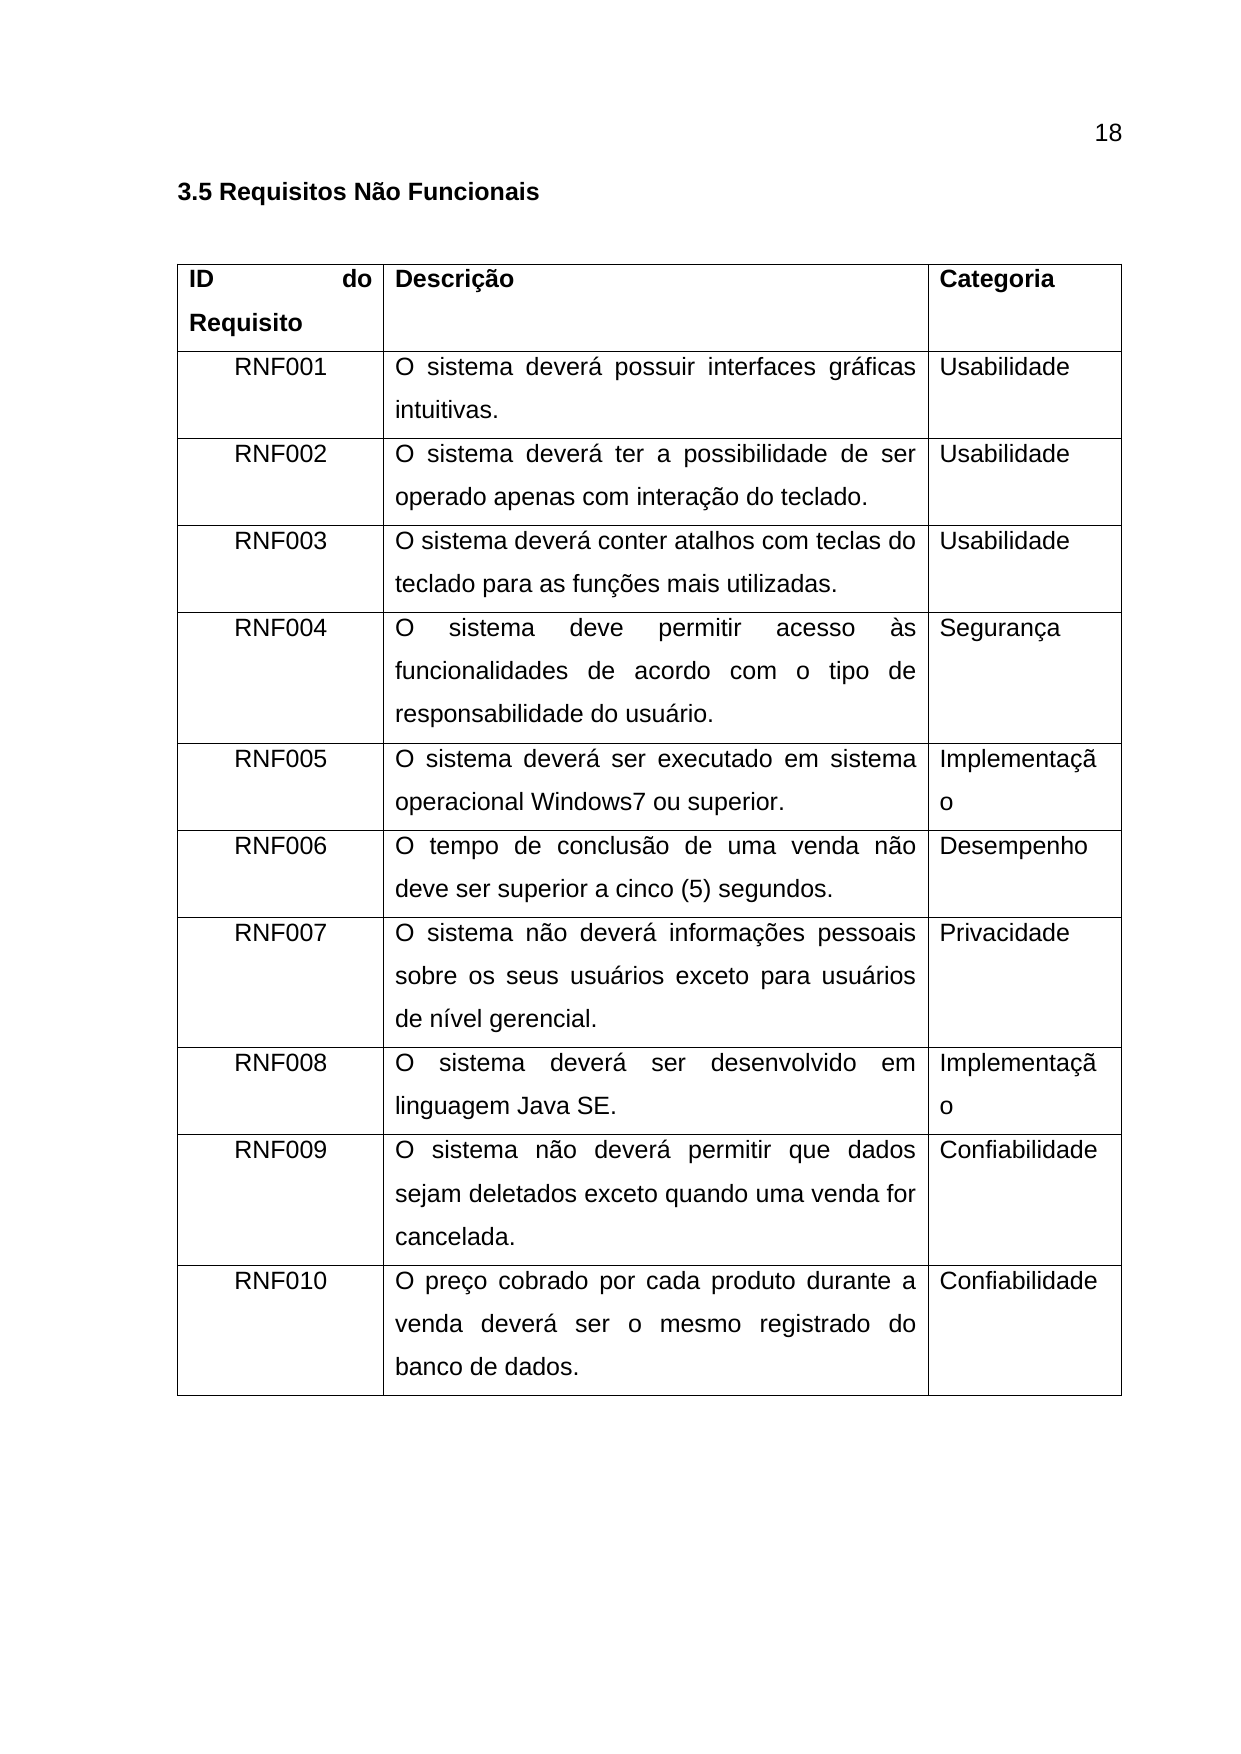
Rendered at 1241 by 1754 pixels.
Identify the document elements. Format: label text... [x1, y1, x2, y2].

table_cell O sistema não deverá informações pessoais sobre os seus usuários exceto para usuários de nível gerencial. [384, 918, 928, 1047]
table_cell Confiabilidade [929, 1135, 1121, 1265]
table_cell O sistema deverá conter atalhos com teclas do teclado para as funções mais utilizadas. [384, 526, 928, 612]
table_cell RNF008 [178, 1048, 383, 1134]
subtitle 3.5 Requisitos Não Funcionais [177, 177, 1122, 206]
table_cell Confiabilidade [929, 1266, 1121, 1395]
table_cell O sistema deverá ser desenvolvido em linguagem Java SE. [384, 1048, 928, 1134]
table_cell Usabilidade [929, 439, 1121, 525]
table_cell Segurança [929, 613, 1121, 742]
table_cell Desempenho [929, 831, 1121, 917]
table_cell RNF009 [178, 1135, 383, 1265]
table_cell RNF004 [178, 613, 383, 742]
table_cell O sistema deverá ter a possibilidade de ser operado apenas com interação do teclado. [384, 439, 928, 525]
table_cell Usabilidade [929, 352, 1121, 438]
table_cell Implementação [929, 744, 1121, 830]
table_cell RNF007 [178, 918, 383, 1047]
table_cell RNF005 [178, 744, 383, 830]
table_cell Implementação [929, 1048, 1121, 1134]
table_header ID do Requisito [178, 265, 383, 351]
table_cell O sistema deverá ser executado em sistema operacional Windows7 ou superior. [384, 744, 928, 830]
table_cell O sistema deverá possuir interfaces gráficas intuitivas. [384, 352, 928, 438]
table_cell O sistema deve permitir acesso às funcionalidades de acordo com o tipo de responsabilidade do usuário. [384, 613, 928, 742]
table_cell O sistema não deverá permitir que dados sejam deletados exceto quando uma venda for cancelada. [384, 1135, 928, 1265]
table_cell RNF002 [178, 439, 383, 525]
table_cell O tempo de conclusão de uma venda não deve ser superior a cinco (5) segundos. [384, 831, 928, 917]
table_cell RNF003 [178, 526, 383, 612]
table_cell Usabilidade [929, 526, 1121, 612]
table_header Descrição [384, 265, 928, 351]
table_cell O preço cobrado por cada produto durante a venda deverá ser o mesmo registrado do banco de dados. [384, 1266, 928, 1395]
table_cell RNF010 [178, 1266, 383, 1395]
table_cell RNF001 [178, 352, 383, 438]
table_cell RNF006 [178, 831, 383, 917]
table_cell Privacidade [929, 918, 1121, 1047]
table_header Categoria [929, 265, 1121, 351]
